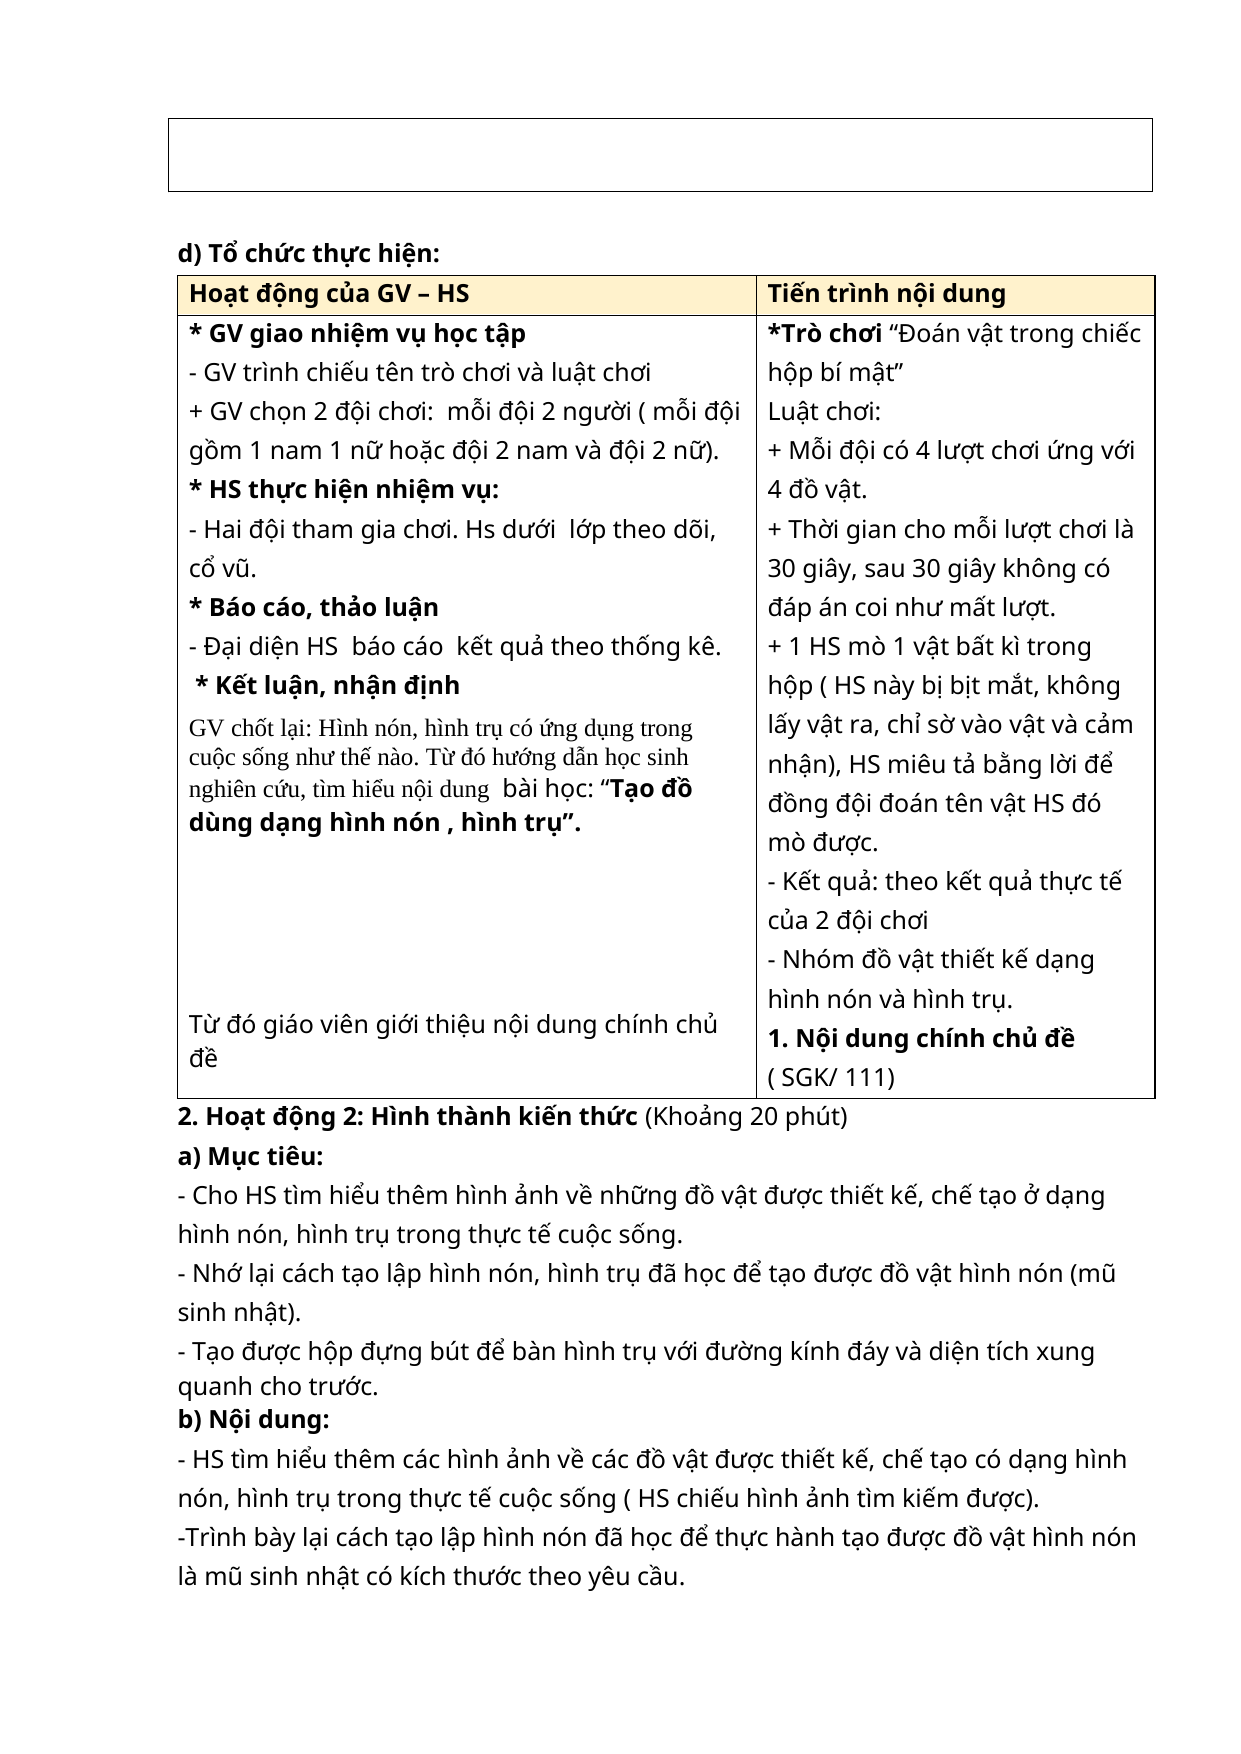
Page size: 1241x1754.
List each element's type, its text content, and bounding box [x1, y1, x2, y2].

text 2. Hoạt động 2: Hình thành kiến thức (Khoảng 20 phút) [177, 1099, 1152, 1133]
text - Cho HS tìm hiểu thêm hình ảnh về những đồ vật được thiết kế, chế tạo ở dạng hình nón, hình trụ trong thực tế cuộc sống. [177, 1177, 1152, 1251]
text - Tạo được hộp đựng bút để bàn hình trụ với đường kính đáy và diện tích xung quanh cho trước. [177, 1334, 1152, 1402]
text -Trình bày lại cách tạo lập hình nón đã học để thực hành tạo được đồ vật hình nón là mũ sinh nhật có kích thước theo yêu cầu. [177, 1520, 1152, 1593]
table_header Hoạt động của GV – HS [178, 276, 756, 314]
text a) Mục tiêu: [177, 1138, 1152, 1172]
table_header Tiến trình nội dung [757, 276, 1154, 314]
text - Nhớ lại cách tạo lập hình nón, hình trụ đã học để tạo được đồ vật hình nón (mũ sinh nhật). [177, 1256, 1152, 1329]
table_cell * GV giao nhiệm vụ học tập - GV trình chiếu tên trò chơi và luật chơi + GV chọn 2 đội chơi: mỗi đội 2 người ( mỗi đội gồm 1 nam 1 nữ hoặc đội 2 nam và đội 2 nữ). * HS thực hiện nhiệm vụ: - Hai đội tham gia chơi. Hs dưới lớp theo dõi, cổ vũ. * Báo cáo, thảo luận - Đại diện HS báo cáo kết quả theo thống kê. * Kết luận, nhận định GV chốt lại: Hình nón, hình trụ có ứng dụng trong cuộc sống như thế nào. Từ đó hướng dẫn học sinh nghiên cứu, tìm hiểu nội dung bài học: “Tạo đồ dùng dạng hình nón , hình trụ”. Từ đó giáo viên giới thiệu nội dung chính chủ đề [178, 316, 756, 1098]
table_cell *Trò chơi ‘‘Đoán vật trong chiếc hộp bí mật’’ Luật chơi: + Mỗi đội có 4 lượt chơi ứng với 4 đồ vật. + Thời gian cho mỗi lượt chơi là 30 giây, sau 30 giây không có đáp án coi như mất lượt. + 1 HS mò 1 vật bất kì trong hộp ( HS này bị bịt mắt, không lấy vật ra, chỉ sờ vào vật và cảm nhận), HS miêu tả bằng lời để đồng đội đoán tên vật HS đó mò được. - Kết quả: theo kết quả thực tế của 2 đội chơi - Nhóm đồ vật thiết kế dạng hình nón và hình trụ. 1. Nội dung chính chủ đề ( SGK/ 111) [757, 316, 1154, 1098]
text d) Tổ chức thực hiện: [177, 236, 1152, 270]
text - HS tìm hiểu thêm các hình ảnh về các đồ vật được thiết kế, chế tạo có dạng hình nón, hình trụ trong thực tế cuộc sống ( HS chiếu hình ảnh tìm kiếm được). [177, 1441, 1152, 1514]
text b) Nội dung: [177, 1402, 1152, 1436]
